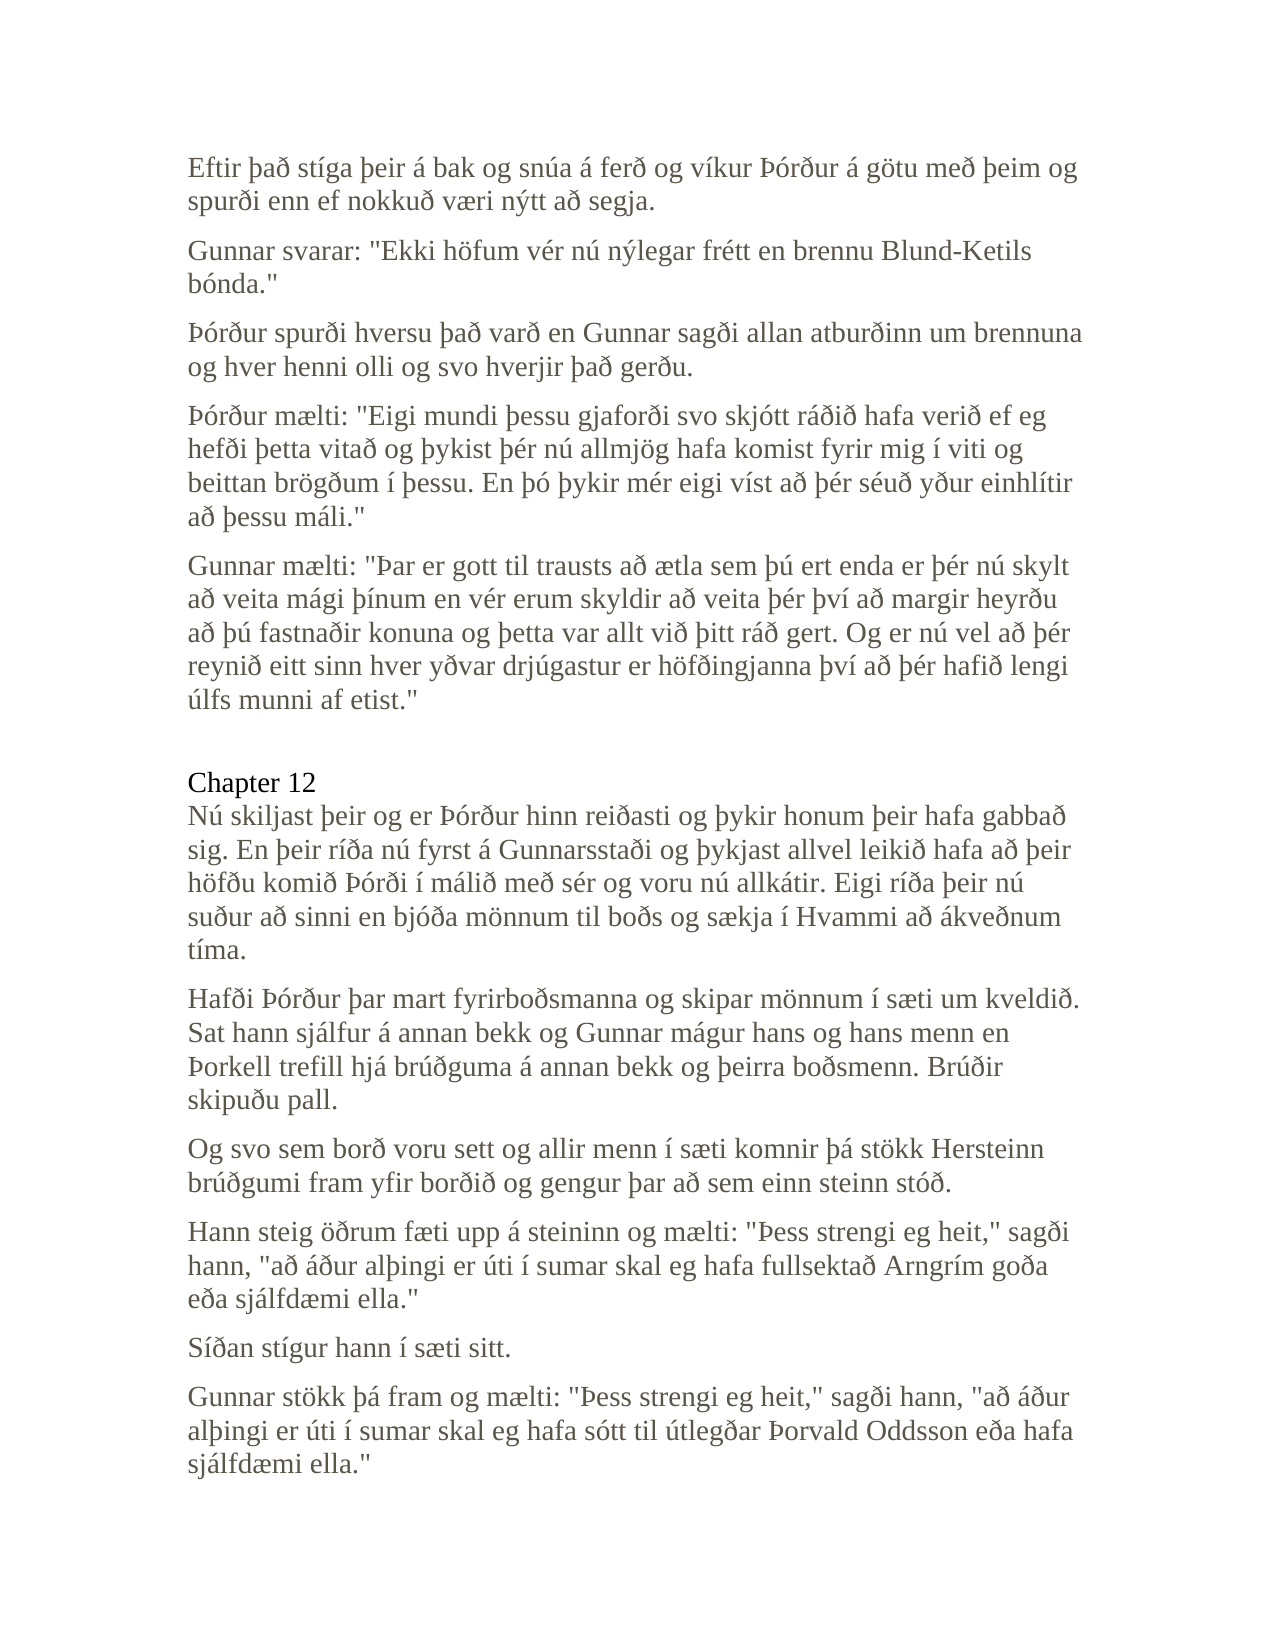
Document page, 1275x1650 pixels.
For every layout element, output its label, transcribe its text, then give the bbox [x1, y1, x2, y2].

text Þórður mælti: "Eigi mundi þessu gjaforði svo skjótt ráðið hafa verið ef eg hefði þetta vitað og þykist þér nú allmjög hafa komist fyrir mig í viti og beittan brögðum í þessu. En þó þykir mér eigi víst að þér séuð yður einhlítir að þessu máli." [187, 398, 1087, 532]
text Gunnar svarar: "Ekki höfum vér nú nýlegar frétt en brennu Blund-Ketils bónda." [187, 233, 1087, 300]
text Gunnar stökk þá fram og mælti: "Þess strengi eg heit," sagði hann, "að áður alþingi er úti í sumar skal eg hafa sótt til útlegðar Þorvald Oddsson eða hafa sjálfdæmi ella." [187, 1379, 1087, 1480]
text Þórður spurði hversu það varð en Gunnar sagði allan atburðinn um brennuna og hver henni olli og svo hverjir það gerðu. [187, 315, 1087, 382]
text Nú skiljast þeir og er Þórður hinn reiðasti og þykir honum þeir hafa gabbað sig. En þeir ríða nú fyrst á Gunnarsstaði og þykjast allvel leikið hafa að þeir höfðu komið Þórði í málið með sér og voru nú allkátir. Eigi ríða þeir nú suður að sinni en bjóða mönnum til boðs og sækja í Hvammi að ákveðnum tíma. [187, 798, 1087, 966]
text Gunnar mælti: "Þar er gott til trausts að ætla sem þú ert enda er þér nú skylt að veita mági þínum en vér erum skyldir að veita þér því að margir heyrðu að þú fastnaðir konuna og þetta var allt við þitt ráð gert. Og er nú vel að þér reynið eitt sinn hver yðvar drjúgastur er höfðingjanna því að þér hafið lengi úlfs munni af etist." [187, 548, 1087, 716]
text Chapter 12 [187, 765, 1087, 798]
text Og svo sem borð voru sett og allir menn í sæti komnir þá stökk Hersteinn brúðgumi fram yfir borðið og gengur þar að sem einn steinn stóð. [187, 1131, 1087, 1198]
text Hafði Þórður þar mart fyrirboðsmanna og skipar mönnum í sæti um kveldið. Sat hann sjálfur á annan bekk og Gunnar mágur hans og hans menn en Þorkell trefill hjá brúðguma á annan bekk og þeirra boðsmenn. Brúðir skipuðu pall. [187, 982, 1087, 1116]
text Eftir það stíga þeir á bak og snúa á ferð og víkur Þórður á götu með þeim og spurði enn ef nokkuð væri nýtt að segja. [187, 150, 1087, 217]
text Hann steig öðrum fæti upp á steininn og mælti: "Þess strengi eg heit," sagði hann, "að áður alþingi er úti í sumar skal eg hafa fullsektað Arngrím goða eða sjálfdæmi ella." [187, 1214, 1087, 1315]
text Síðan stígur hann í sæti sitt. [187, 1330, 1087, 1364]
